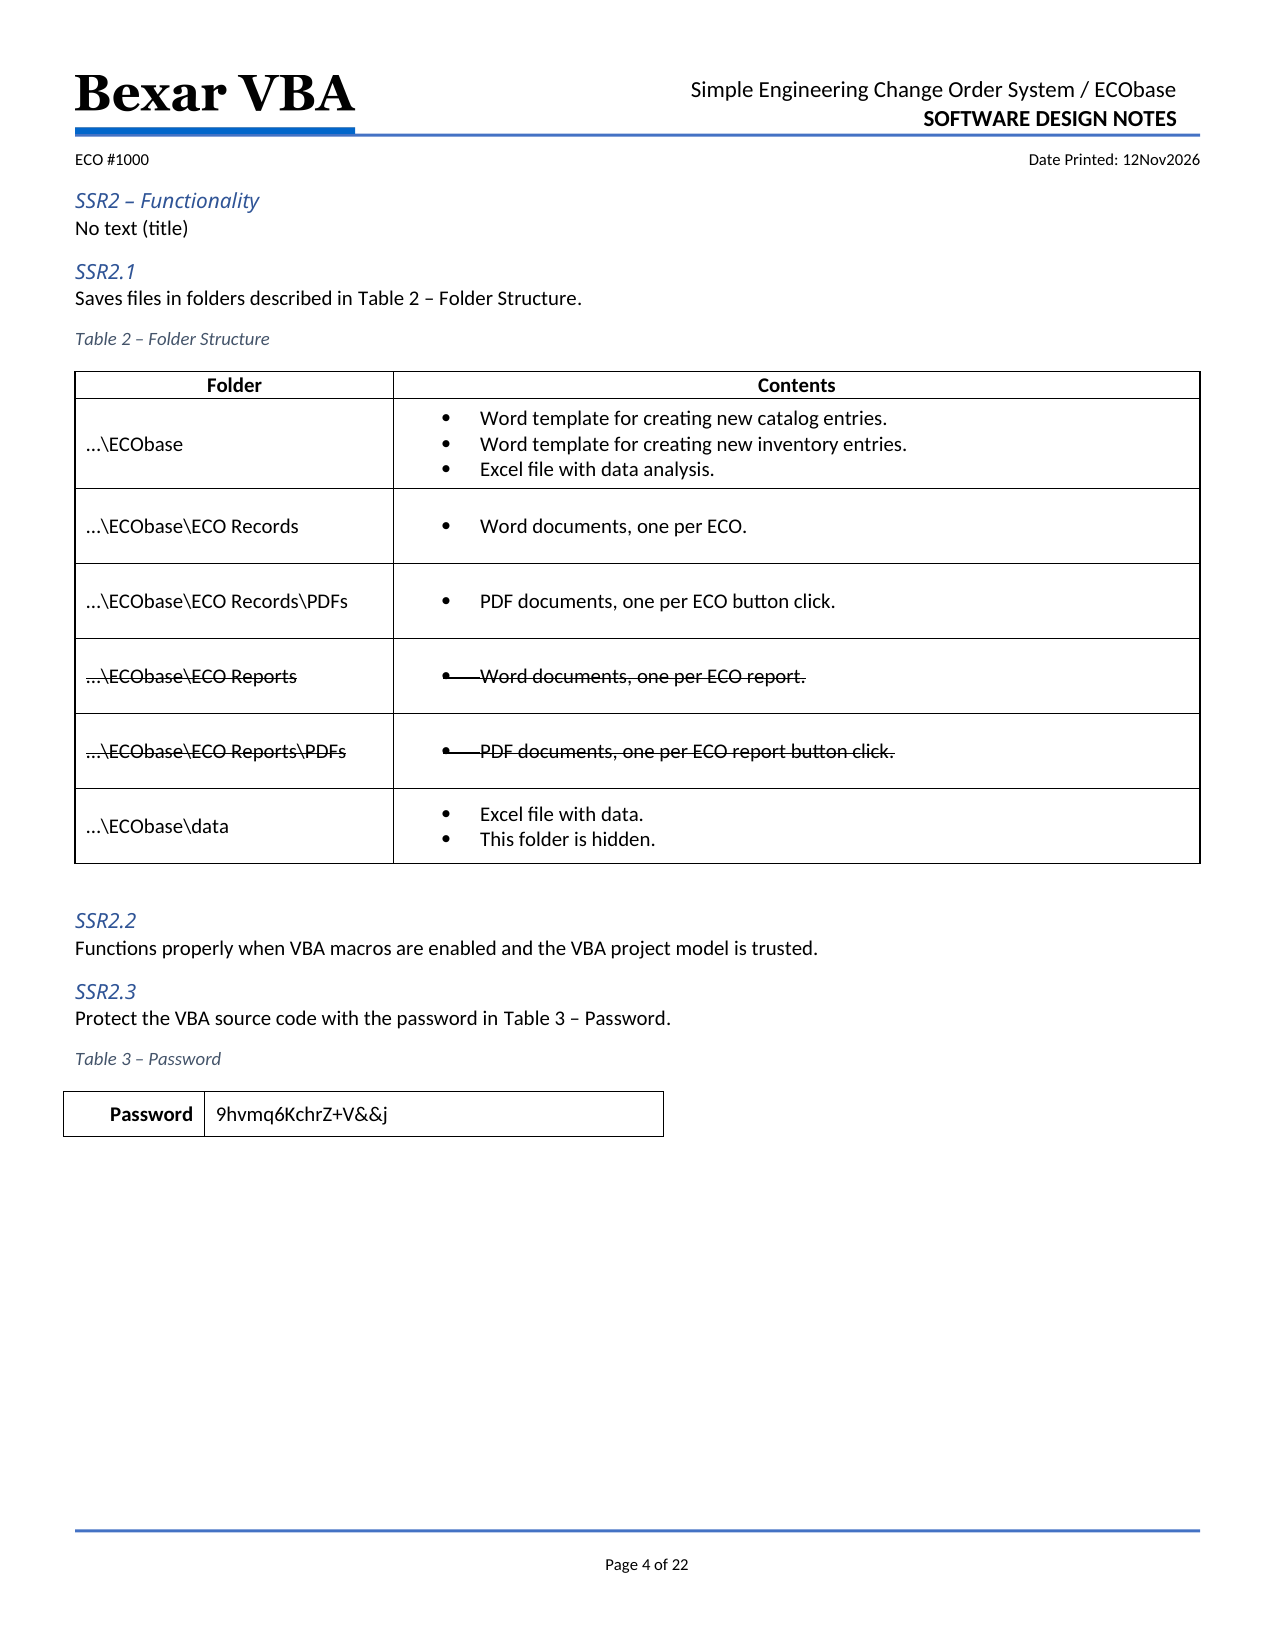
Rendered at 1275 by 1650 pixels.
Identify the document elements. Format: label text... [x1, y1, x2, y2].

text No text (title) [75, 215, 1200, 240]
table_header Contents [394, 372, 1199, 397]
table_cell …\ECObase\data [76, 789, 393, 863]
subtitle SSR2 – Functionality [75, 186, 1200, 215]
table_cell PDF documents, one per ECO button click. [394, 564, 1199, 638]
table_header Password [64, 1092, 204, 1136]
table_cell PDF documents, one per ECO report button click. [394, 714, 1199, 788]
subtitle SSR2.3 [75, 977, 1200, 1005]
table_cell Word documents, one per ECO report. [394, 639, 1199, 713]
table_cell …\ECObase\ECO Records\PDFs [76, 564, 393, 638]
subtitle SSR2.2 [75, 906, 1200, 935]
table_cell …\ECObase\ECO Reports\PDFs [76, 714, 393, 788]
table_cell Word template for creating new catalog entries. Word template for creating new inventory entries. Excel file with data analysis. [394, 399, 1199, 488]
picture [75, 75, 356, 134]
table_cell Word documents, one per ECO. [394, 489, 1199, 563]
subtitle SSR2.1 [75, 257, 1200, 285]
text Saves files in folders described in Table 2 – Folder Structure. [75, 285, 1200, 311]
table_cell …\ECObase\ECO Records [76, 489, 393, 563]
table_cell Excel file with data. This folder is hidden. [394, 789, 1199, 863]
table_cell …\ECObase [76, 399, 393, 488]
table_header 9hvmq6KchrZ+V&&j [205, 1092, 663, 1136]
text Protect the VBA source code with the password in Table 3 – Password. [75, 1005, 1200, 1031]
table_cell …\ECObase\ECO Reports [76, 639, 393, 713]
text Functions properly when VBA macros are enabled and the VBA project model is trusted. [75, 935, 1200, 960]
table_header Folder [76, 372, 393, 397]
